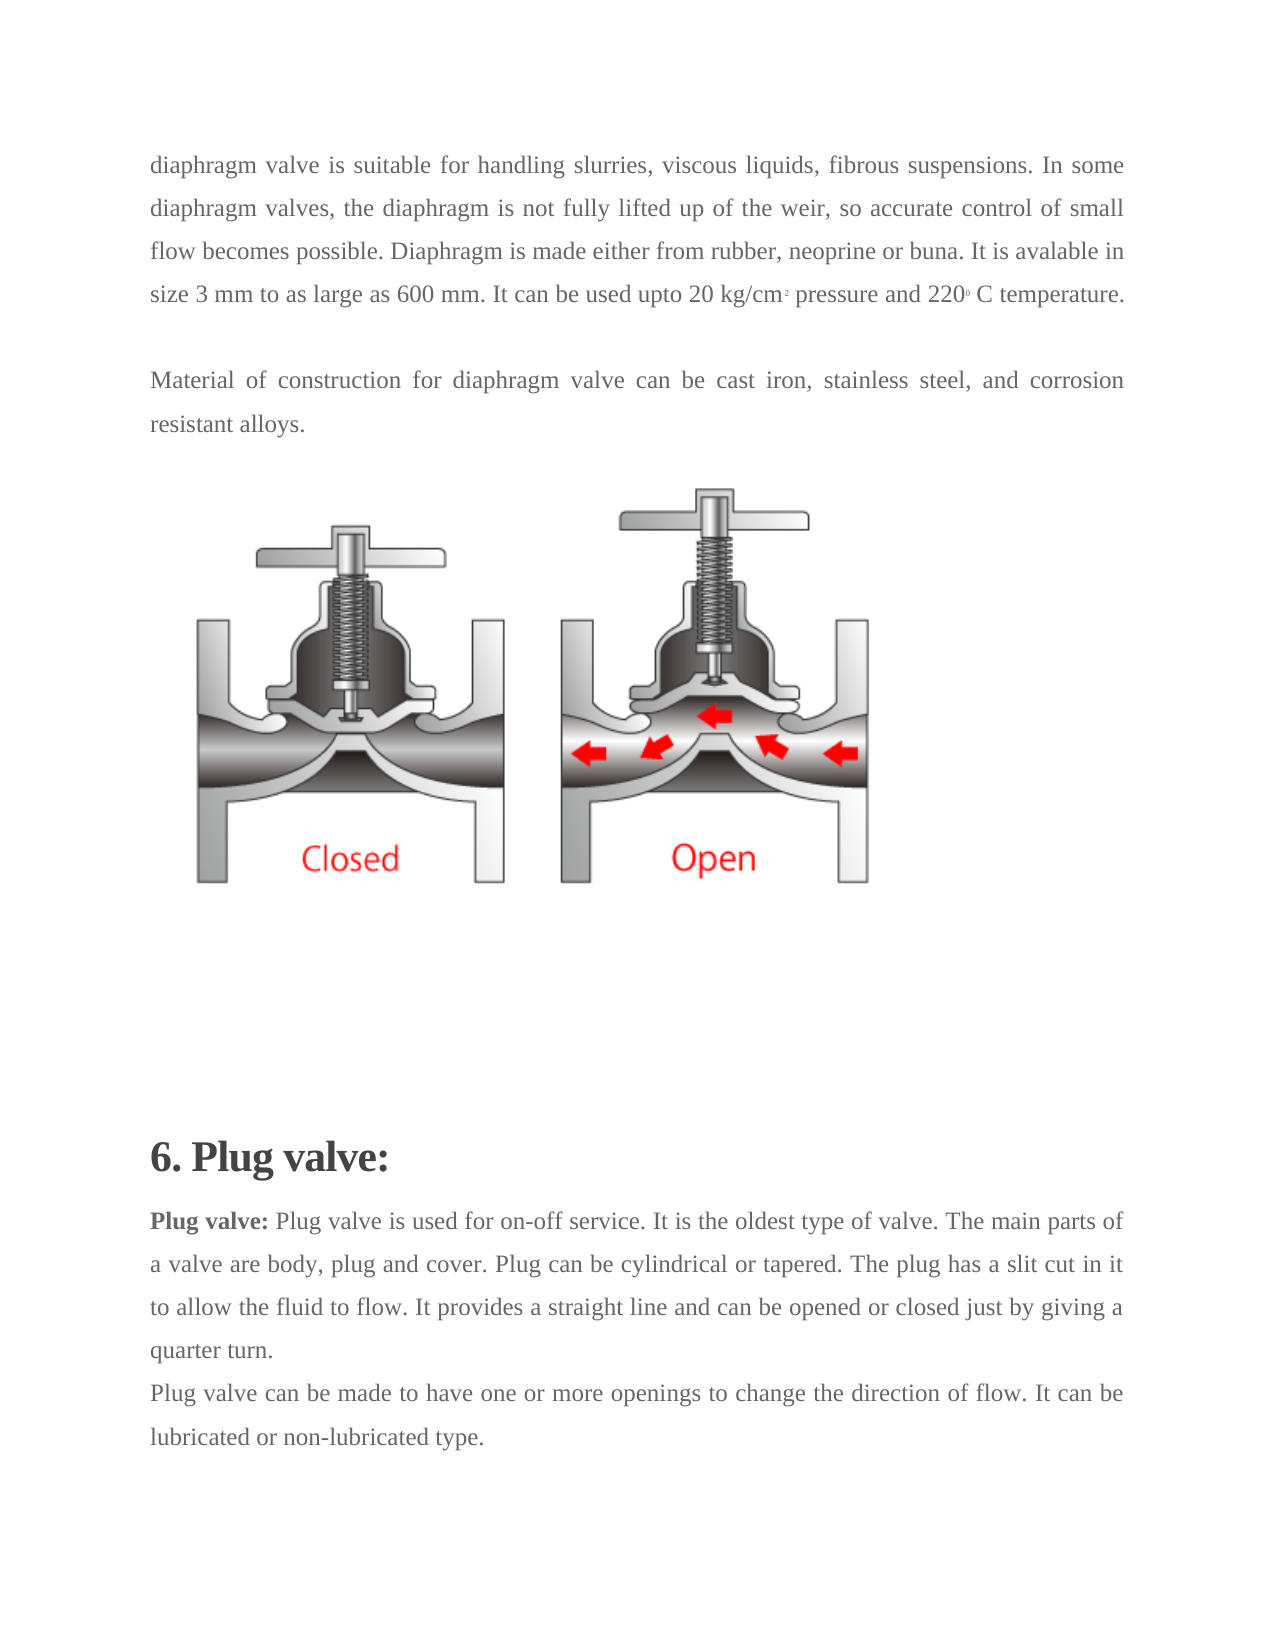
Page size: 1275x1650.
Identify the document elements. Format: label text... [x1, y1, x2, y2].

text Plug valve: Plug valve is used for on-off service. It is the oldest type of valve. The main parts of a valve are body, plug and cover. Plug can be cylindrical or tapered. The plug has a slit cut in it to allow the fluid to flow. It provides a straight line and can be opened or closed just by giving a quarter turn. [150, 1206, 1125, 1364]
text 6. Plug valve: [150, 1131, 1125, 1181]
picture [150, 451, 916, 921]
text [150, 150, 1125, 437]
text Plug valve can be made to have one or more openings to change the direction of flow. It can be lubricated or non-lubricated type. [150, 1378, 1125, 1450]
